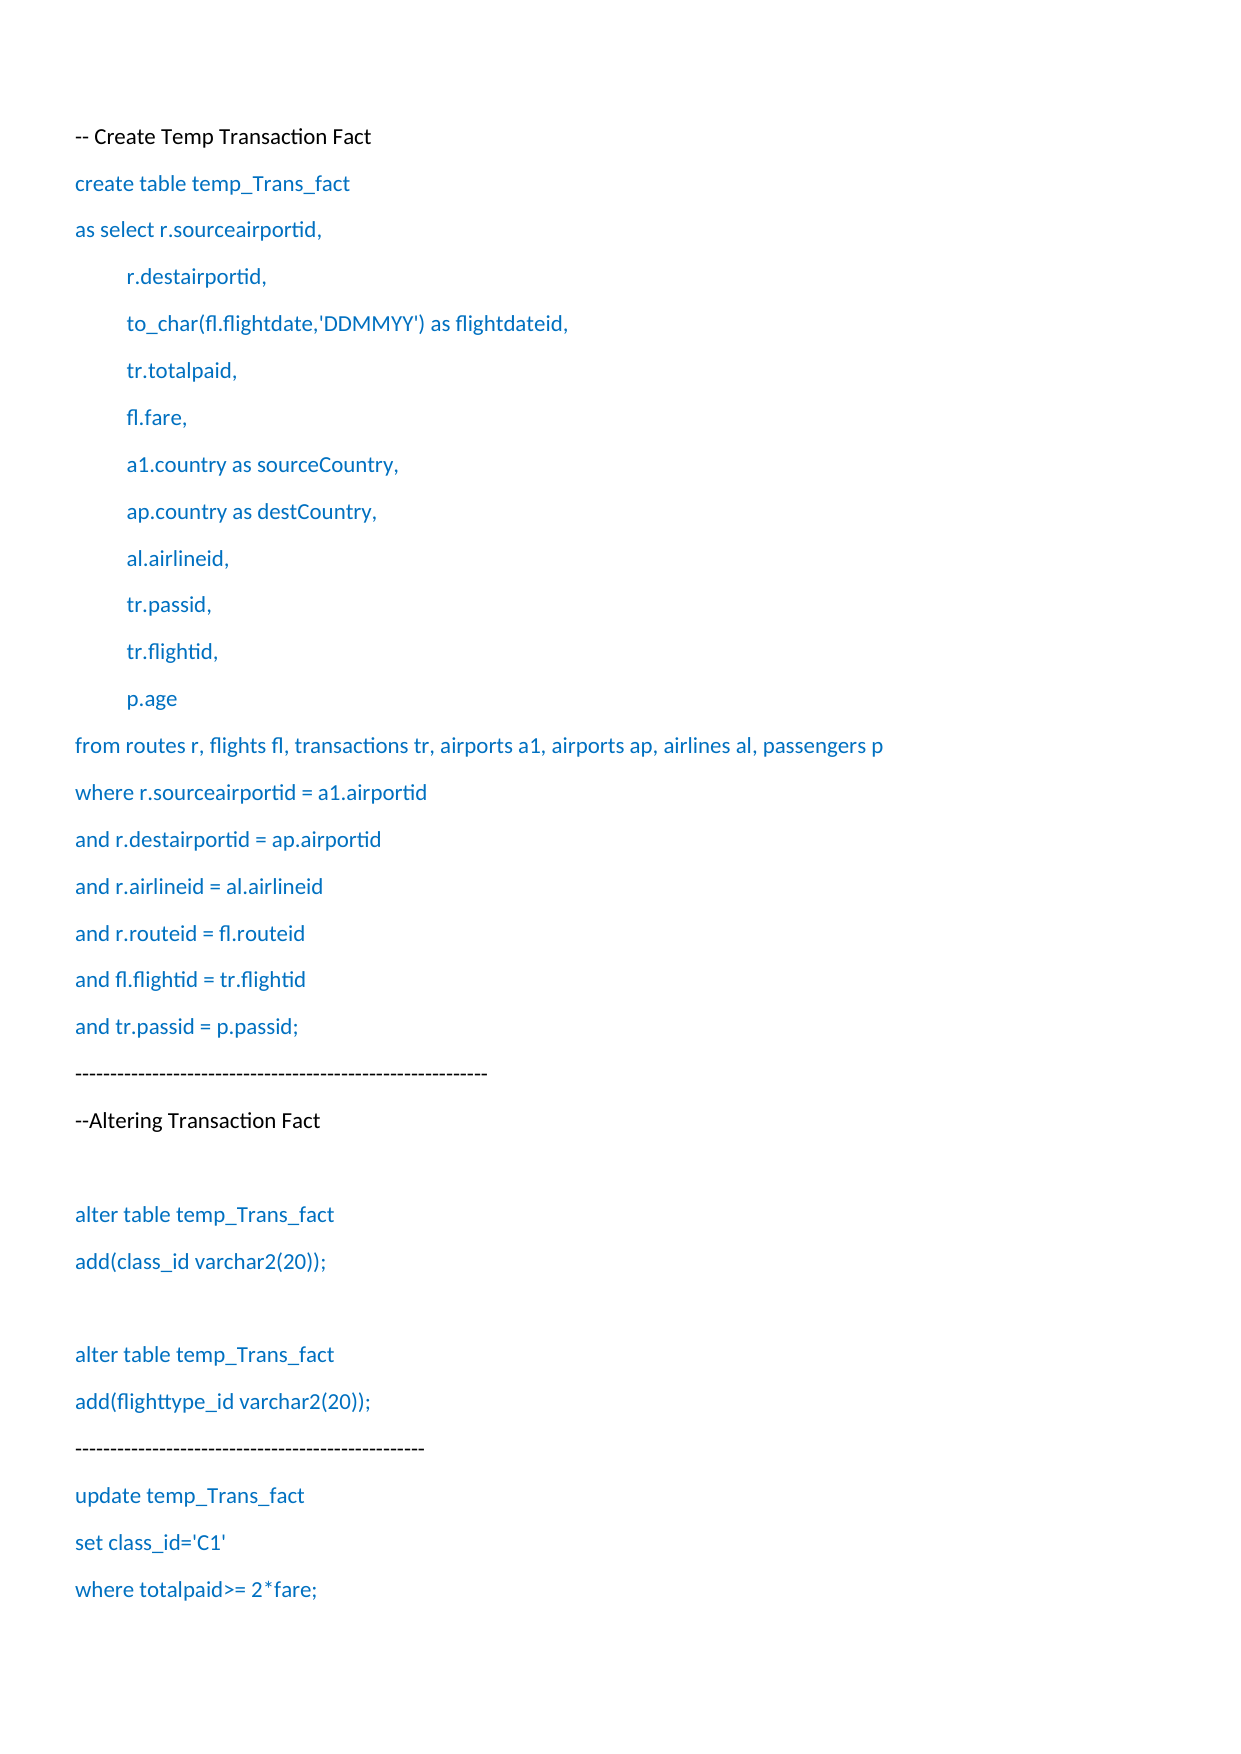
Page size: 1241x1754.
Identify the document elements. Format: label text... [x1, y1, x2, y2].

text and tr.passid = p.passid; [75, 1012, 1165, 1041]
text -- Create Temp Transaction Fact [75, 122, 1165, 150]
text a1.country as sourceCountry, [75, 450, 1165, 478]
text add(flighttype_id varchar2(20)); [75, 1387, 1165, 1416]
text --Altering Transaction Fact [75, 1106, 1165, 1134]
text as select r.sourceairportid, [75, 216, 1165, 244]
text al.airlineid, [75, 544, 1165, 572]
text and r.airlineid = al.airlineid [75, 872, 1165, 900]
text set class_id='C1' [75, 1528, 1165, 1556]
text alter table temp_Trans_fact [75, 1200, 1165, 1228]
text add(class_id varchar2(20)); [75, 1247, 1165, 1275]
text where r.sourceairportid = a1.airportid [75, 778, 1165, 806]
text tr.totalpaid, [75, 356, 1165, 384]
text p.age [75, 684, 1165, 712]
text tr.passid, [75, 591, 1165, 619]
text to_char(fl.flightdate,'DDMMYY') as flightdateid, [75, 309, 1165, 337]
text tr.flightid, [75, 637, 1165, 666]
text and fl.flightid = tr.flightid [75, 966, 1165, 994]
text and r.destairportid = ap.airportid [75, 825, 1165, 853]
text where totalpaid>= 2*fare; [75, 1575, 1165, 1603]
text create table temp_Trans_fact [75, 169, 1165, 197]
text r.destairportid, [75, 262, 1165, 291]
text -------------------------------------------------- [75, 1434, 1165, 1462]
text fl.fare, [75, 403, 1165, 431]
text ----------------------------------------------------------- [75, 1059, 1165, 1087]
text and r.routeid = fl.routeid [75, 919, 1165, 947]
text update temp_Trans_fact [75, 1481, 1165, 1509]
text ap.country as destCountry, [75, 497, 1165, 525]
text alter table temp_Trans_fact [75, 1341, 1165, 1369]
text from routes r, flights fl, transactions tr, airports a1, airports ap, airlines al, passengers p [75, 731, 1165, 759]
